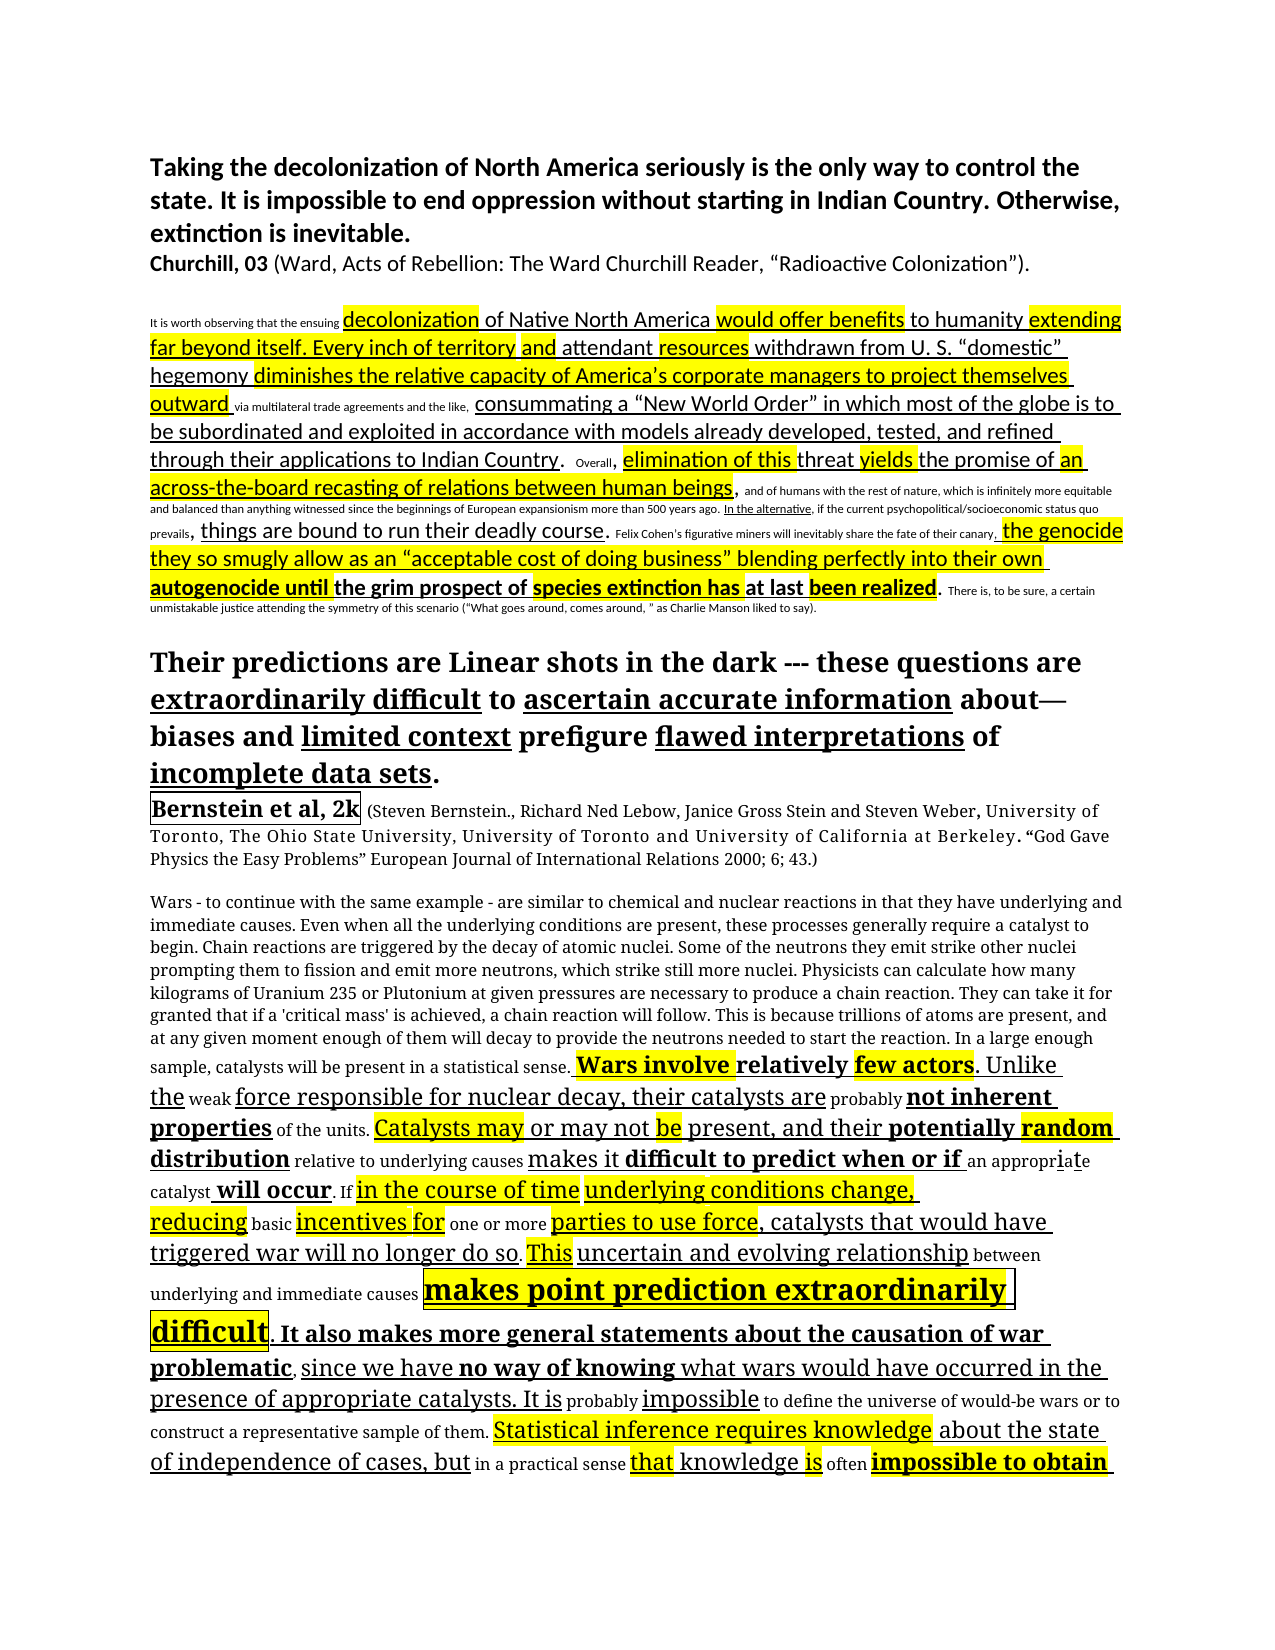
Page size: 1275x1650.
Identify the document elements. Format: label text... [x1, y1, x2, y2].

subtitle Their predictions are Linear shots in the dark --- these questions are extraordinarily difficult to ascertain accurate information about—biases and limited context prefigure flawed interpretations of incomplete data sets. [150, 644, 1125, 791]
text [150, 891, 1125, 1477]
text Bernstein et al, 2k (Steven Bernstein., Richard Ned Lebow, Janice Gross Stein and Steven Weber, University of Toronto, The Ohio State University, University of Toronto and University of California at Berkeley. “God Gave Physics the Easy Problems” European Journal of International Relations 2000; 6; 43.) [150, 791, 1125, 870]
text Churchill, 03 (Ward, Acts of Rebellion: The Ward Churchill Reader, “Radioactive Colonization”). [150, 249, 1125, 277]
text It is worth observing that the ensuing decolonization of Native North America would offer benefits to humanity extending far beyond itself. Every inch of territory and attendant resources withdrawn from U. S. “domestic” hegemony diminishes the relative capacity of America’s corporate managers to project themselves outward via multilateral trade agreements and the like, consummating a “New World Order” in which most of the globe is to be subordinated and exploited in accordance with models already developed, tested, and refined through their applications to Indian Country. Overall, elimination of this threat yields the promise of an across-the-board recasting of relations between human beings, and of humans with the rest of nature, which is infinitely more equitable and balanced than anything witnessed since the beginnings of European expansionism more than 500 years ago. In the alternative, if the current psychopolitical/socioeconomic status quo prevails, things are bound to run their deadly course. Felix Cohen’s figurative miners will inevitably share the fate of their canary, the genocide they so smugly allow as an “acceptable cost of doing business” blending perfectly into their own autogenocide until the grim prospect of species extinction has at last been realized. There is, to be sure, a certain unmistakable justice attending the symmetry of this scenario (“What goes around, comes around, ” as Charlie Manson liked to say). [150, 305, 1125, 616]
subtitle Taking the decolonization of North America seriously is the only way to control the state. It is impossible to end oppression without starting in Indian Country. Otherwise, extinction is inevitable. [150, 150, 1125, 249]
